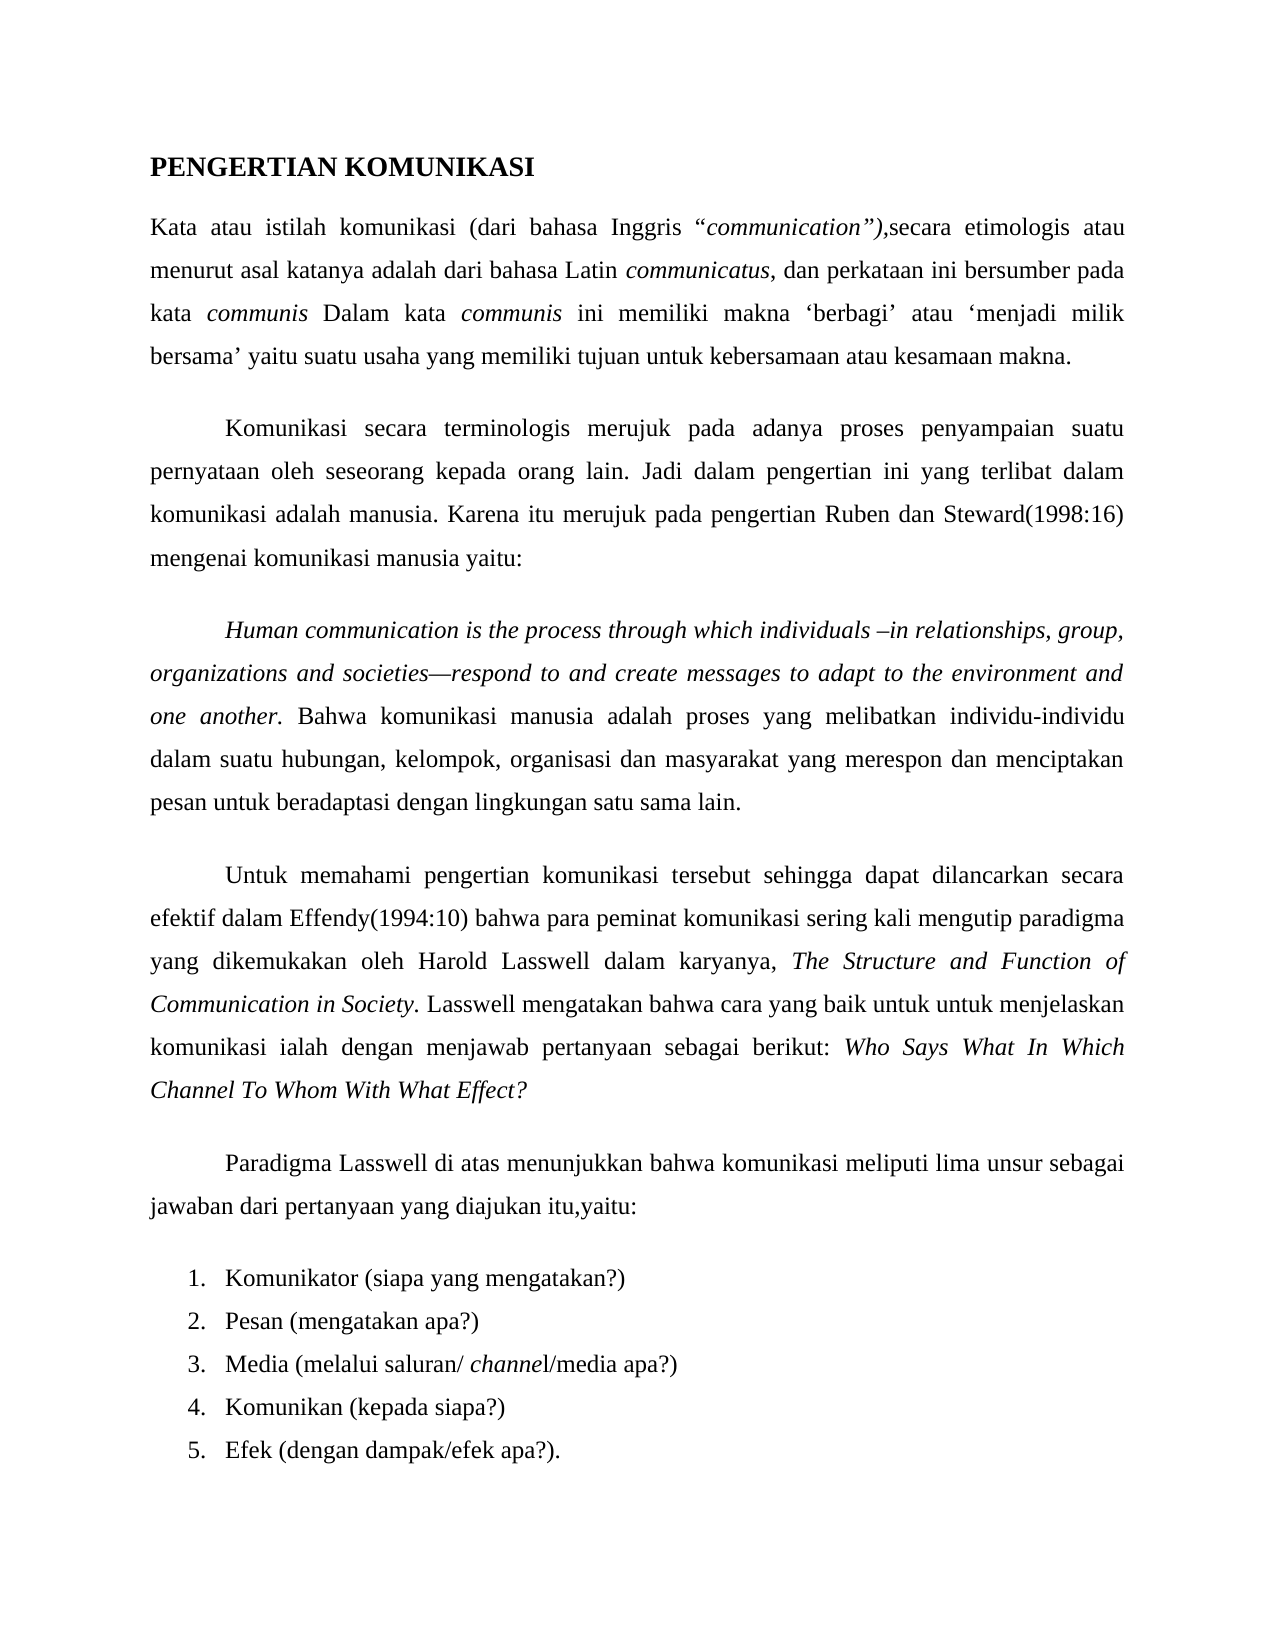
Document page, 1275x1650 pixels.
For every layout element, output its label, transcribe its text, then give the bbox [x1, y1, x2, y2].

text Komunikasi secara terminologis merujuk pada adanya proses penyampaian suatu pernyataan oleh seseorang kepada orang lain. Jadi dalam pengertian ini yang terlibat dalam komunikasi adalah manusia. Karena itu merujuk pada pengertian Ruben dan Steward(1998:16) mengenai komunikasi manusia yaitu: [150, 413, 1125, 571]
list Media (melalui saluran/ channel/media apa?) [187, 1349, 1125, 1378]
list Komunikan (kepada siapa?) [187, 1392, 1125, 1421]
text PENGERTIAN KOMUNIKASI [150, 150, 1125, 182]
list Efek (dengan dampak/efek apa?). [187, 1436, 1125, 1464]
text Human communication is the process through which individuals –in relationships, group, organizations and societies—respond to and create messages to adapt to the environment and one another. Bahwa komunikasi manusia adalah proses yang melibatkan individu-individu dalam suatu hubungan, kelompok, organisasi dan masyarakat yang merespon dan menciptakan pesan untuk beradaptasi dengan lingkungan satu sama lain. [150, 615, 1125, 816]
list Komunikator (siapa yang mengatakan?) [187, 1263, 1125, 1292]
list Pesan (mengatakan apa?) [187, 1306, 1125, 1335]
text Kata atau istilah komunikasi (dari bahasa Inggris “communication”),secara etimologis atau menurut asal katanya adalah dari bahasa Latin communicatus, dan perkataan ini bersumber pada kata communis Dalam kata communis ini memiliki makna ‘berbagi’ atau ‘menjadi milik bersama’ yaitu suatu usaha yang memiliki tujuan untuk kebersamaan atau kesamaan makna. [150, 212, 1125, 370]
text Paradigma Lasswell di atas menunjukkan bahwa komunikasi meliputi lima unsur sebagai jawaban dari pertanyaan yang diajukan itu,yaitu: [150, 1148, 1125, 1219]
text Untuk memahami pengertian komunikasi tersebut sehingga dapat dilancarkan secara efektif dalam Effendy(1994:10) bahwa para peminat komunikasi sering kali mengutip paradigma yang dikemukakan oleh Harold Lasswell dalam karyanya, The Structure and Function of Communication in Society. Lasswell mengatakan bahwa cara yang baik untuk untuk menjelaskan komunikasi ialah dengan menjawab pertanyaan sebagai berikut: Who Says What In Which Channel To Whom With What Effect? [150, 860, 1125, 1104]
